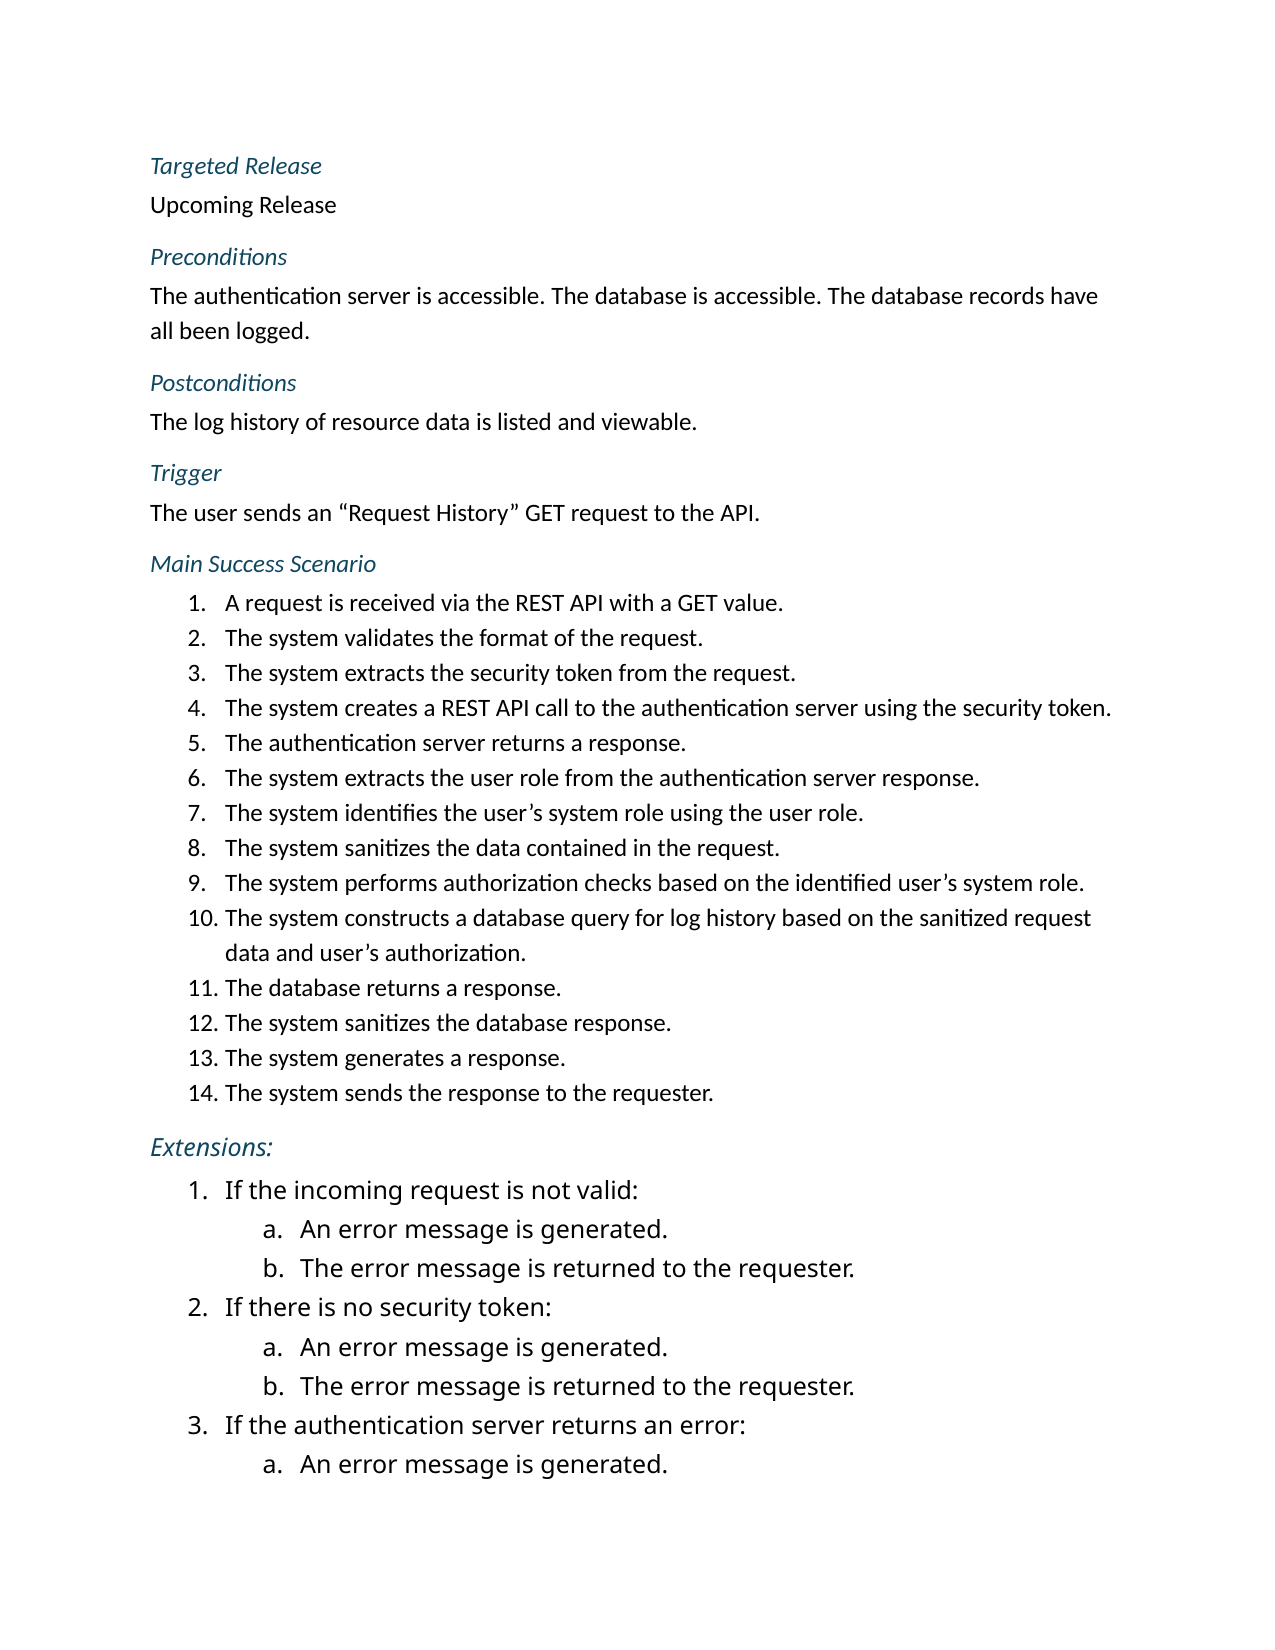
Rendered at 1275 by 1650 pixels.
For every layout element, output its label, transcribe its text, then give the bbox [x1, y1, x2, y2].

list An error message is generated. [262, 1329, 1125, 1363]
list The system validates the format of the request. [187, 622, 1125, 653]
text Upcoming Release [150, 189, 1125, 220]
list The error message is returned to the requester. [262, 1251, 1125, 1285]
list The system sanitizes the data contained in the request. [187, 832, 1125, 863]
list The database returns a response. [187, 972, 1125, 1003]
subtitle Targeted Release [150, 150, 1125, 181]
list If the incoming request is not valid: [187, 1172, 1125, 1207]
list The system extracts the security token from the request. [187, 657, 1125, 688]
list The system sanitizes the database response. [187, 1007, 1125, 1038]
text The authentication server is accessible. The database is accessible. The database records have all been logged. [150, 280, 1125, 346]
subtitle Preconditions [150, 241, 1125, 271]
subtitle Postconditions [150, 367, 1125, 397]
list A request is received via the REST API with a GET value. [187, 587, 1125, 618]
list If there is no security token: [187, 1290, 1125, 1324]
list The system generates a response. [187, 1042, 1125, 1073]
list The authentication server returns a response. [187, 727, 1125, 758]
list The system creates a REST API call to the authentication server using the security token. [187, 692, 1125, 723]
text The user sends an “Request History” GET request to the API. [150, 497, 1125, 527]
list The system performs authorization checks based on the identified user’s system role. [187, 867, 1125, 898]
list An error message is generated. [262, 1447, 1125, 1481]
subtitle Trigger [150, 457, 1125, 488]
list The system sends the response to the requester. [187, 1077, 1125, 1108]
list If the authentication server returns an error: [187, 1407, 1125, 1442]
subtitle Main Success Scenario [150, 548, 1125, 579]
text The log history of resource data is listed and viewable. [150, 406, 1125, 436]
list An error message is generated. [262, 1212, 1125, 1246]
list The system extracts the user role from the authentication server response. [187, 762, 1125, 793]
list The system identifies the user’s system role using the user role. [187, 797, 1125, 828]
list The system constructs a database query for log history based on the sanitized request data and user’s authorization. [187, 902, 1125, 968]
subtitle Extensions: [150, 1129, 1125, 1163]
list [262, 1368, 1125, 1402]
